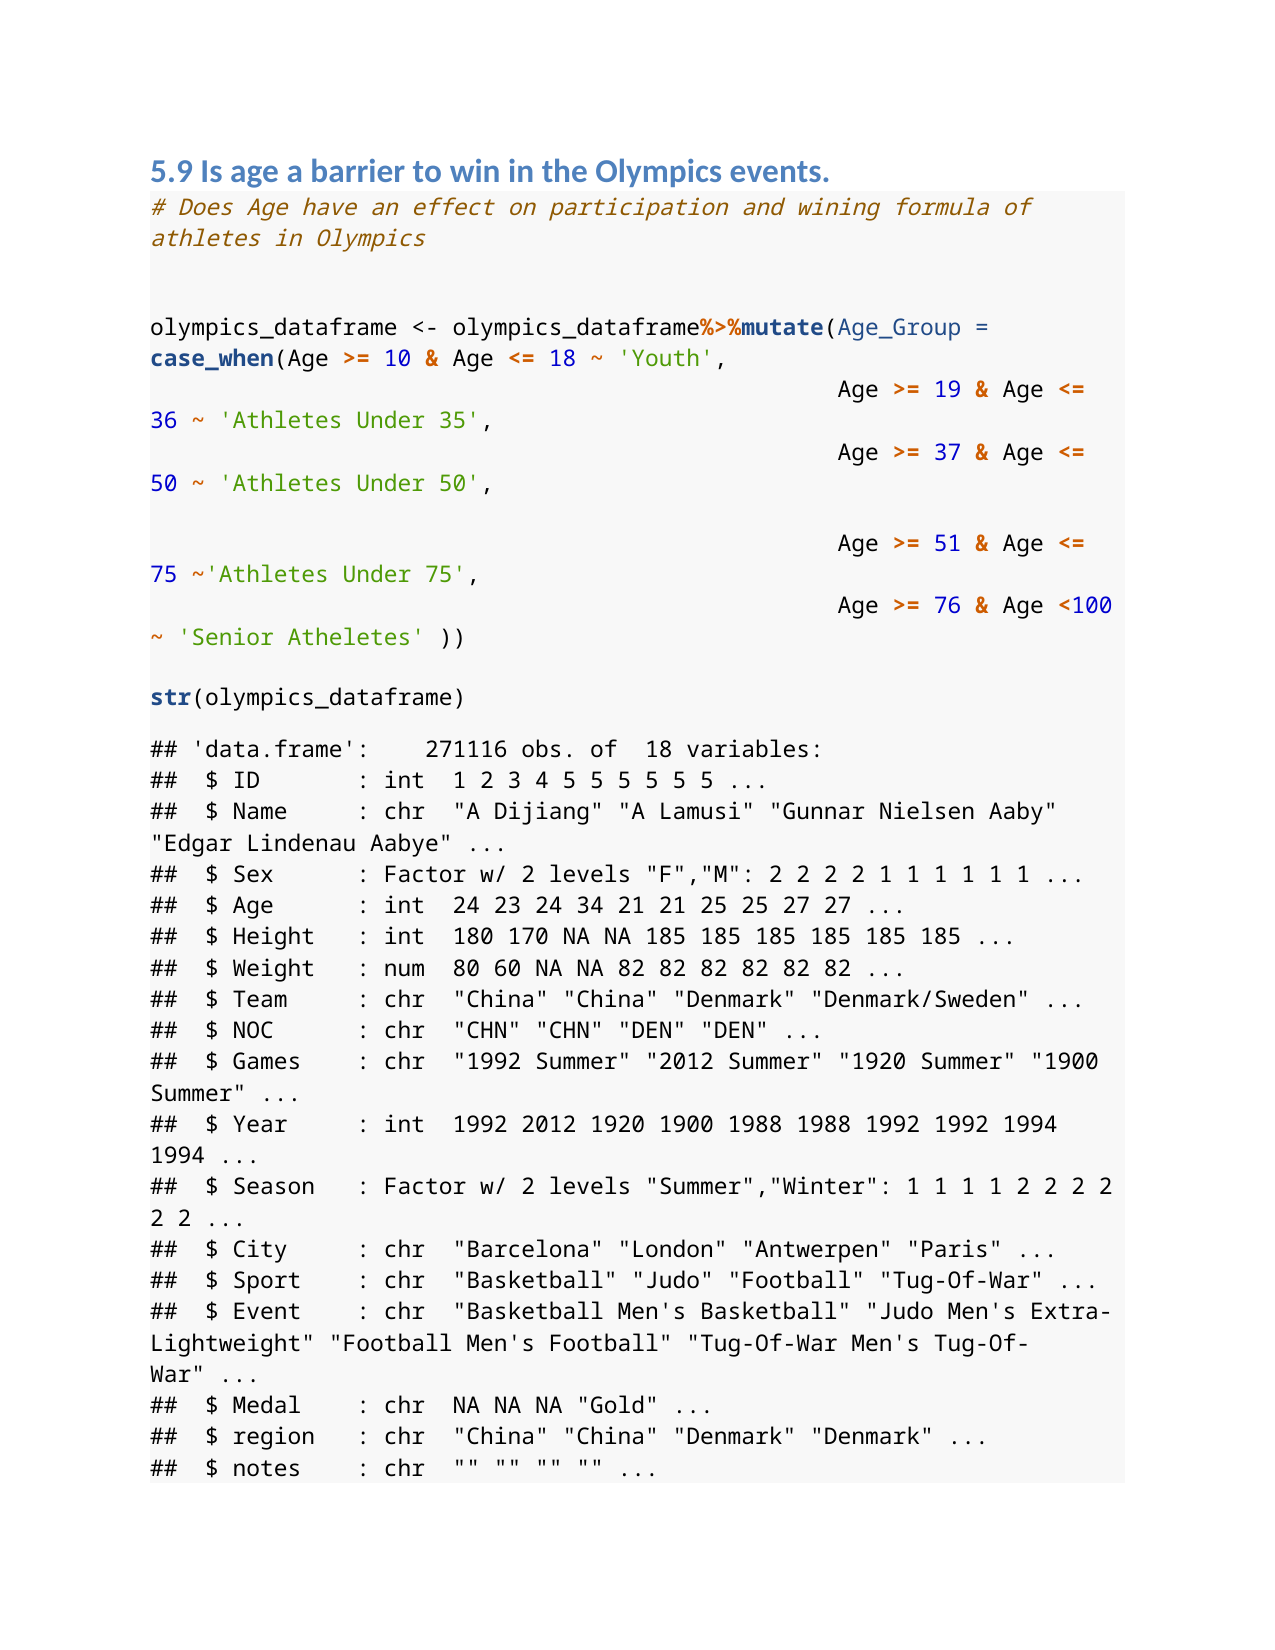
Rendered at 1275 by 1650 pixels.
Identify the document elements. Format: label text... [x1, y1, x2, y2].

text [150, 733, 1125, 1483]
subtitle 5.9 Is age a barrier to win in the Olympics events. [150, 150, 1125, 191]
text # Does Age have an effect on participation and wining formula of athletes in Olympics olympics_dataframe <- olympics_dataframe%>%mutate(Age_Group = case_when(Age >= 10 & Age <= 18 ~ 'Youth', Age >= 19 & Age <= 36 ~ 'Athletes Under 35', Age >= 37 & Age <= 50 ~ 'Athletes Under 50', Age >= 51 & Age <= 75 ~'Athletes Under 75', Age >= 76 & Age <100 ~ 'Senior Atheletes' )) str(olympics_dataframe) [150, 191, 1125, 712]
